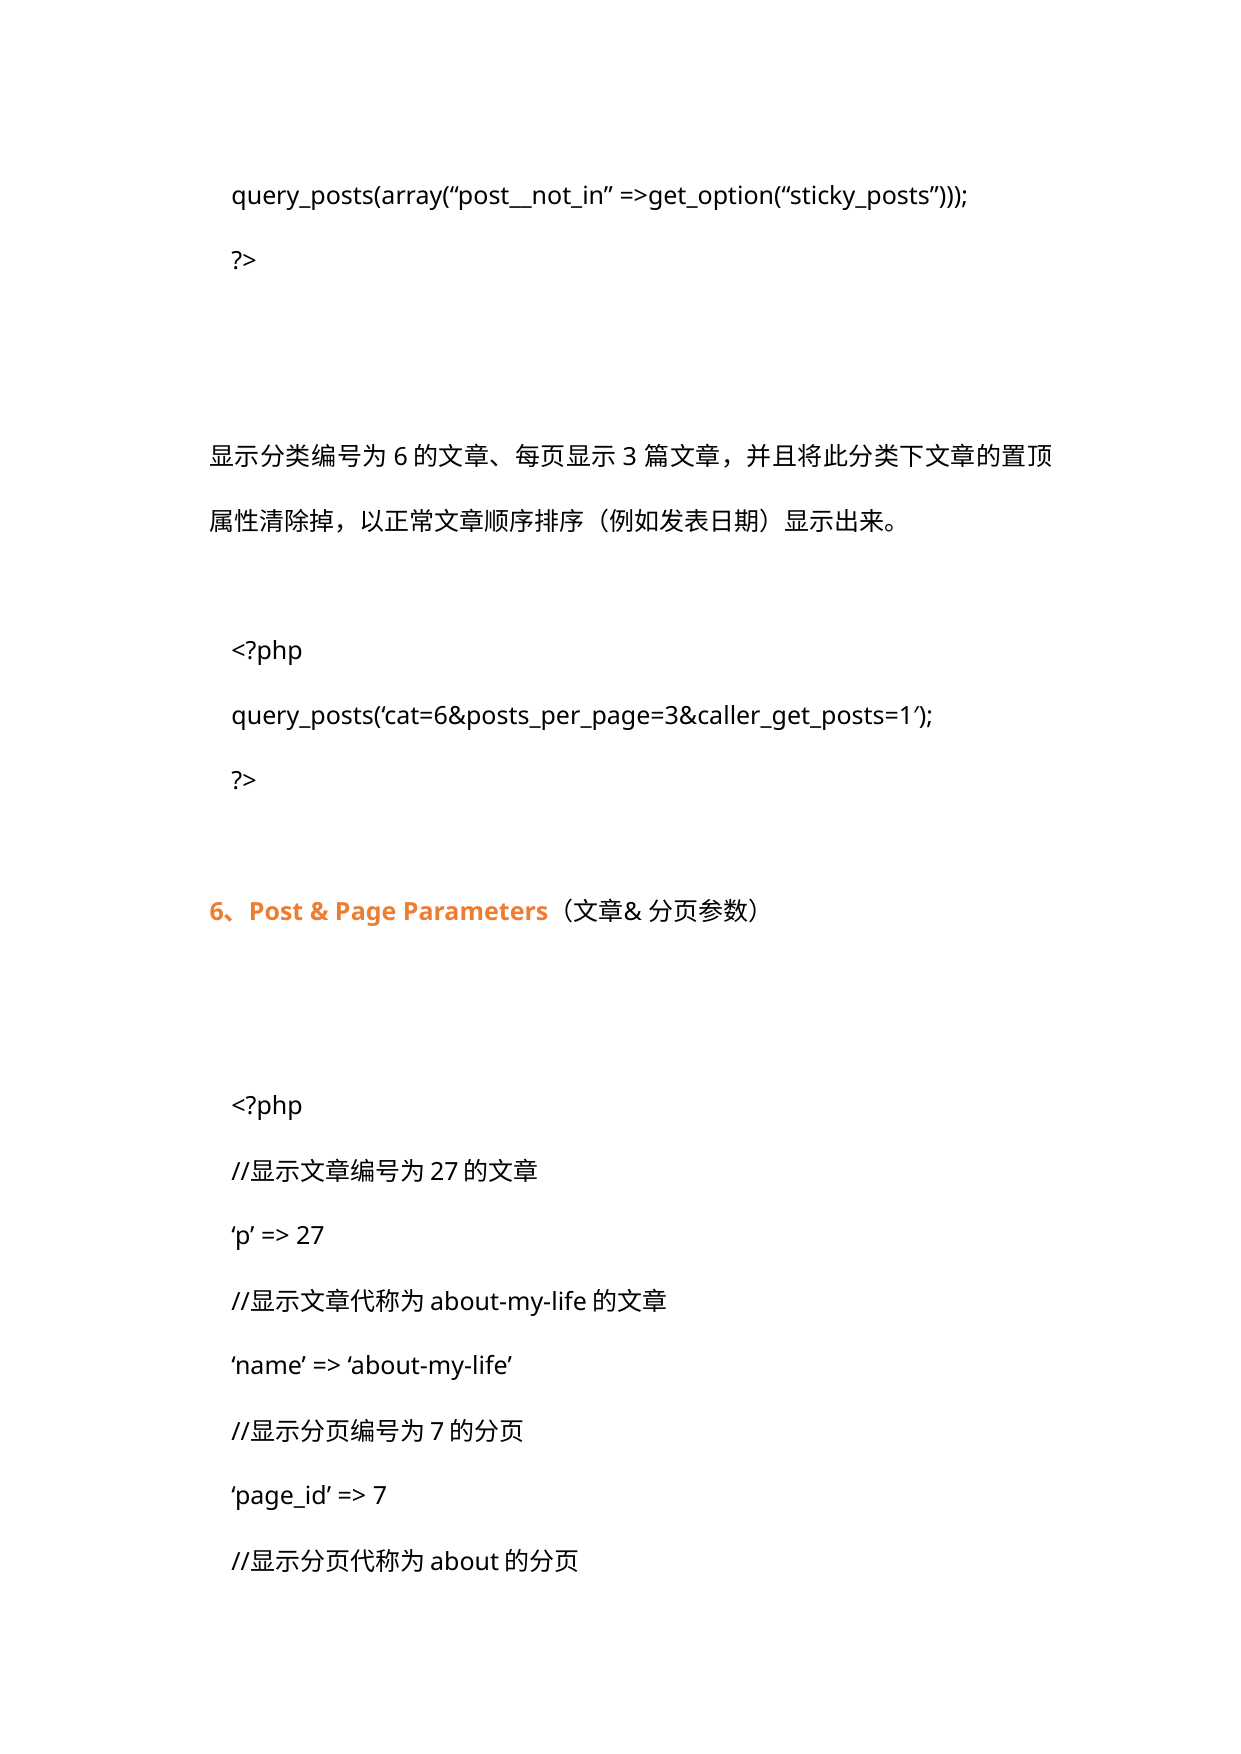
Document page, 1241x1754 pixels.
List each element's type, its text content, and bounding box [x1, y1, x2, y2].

text query_posts(array(“post__not_in” =>get_option(“sticky_posts”))); [231, 162, 1053, 227]
text ?> [231, 227, 1053, 292]
text ‘page_id’ => 7 [231, 1462, 1053, 1527]
text 显示分类编号为6的文章、每页显示3 篇文章，并且将此分类下文章的置顶属性清除掉，以正常文章顺序排序（例如发表日期）显示出来。 [209, 422, 1053, 552]
text 6、Post & Page Parameters（文章& 分页参数） [209, 877, 1053, 942]
text <?php [231, 617, 1053, 682]
text //显示文章编号为27的文章 [231, 1137, 1053, 1202]
text ‘name’ => ‘about-my-life’ [231, 1332, 1053, 1397]
text query_posts(‘cat=6&posts_per_page=3&caller_get_posts=1′); [231, 682, 1053, 747]
text ?> [231, 747, 1053, 812]
text ‘p’ => 27 [231, 1202, 1053, 1267]
text //显示文章代称为about-my-life的文章 [231, 1267, 1053, 1332]
text //显示分页代称为about的分页 [231, 1527, 1053, 1592]
text //显示分页编号为7的分页 [231, 1397, 1053, 1462]
text <?php [231, 1072, 1053, 1137]
